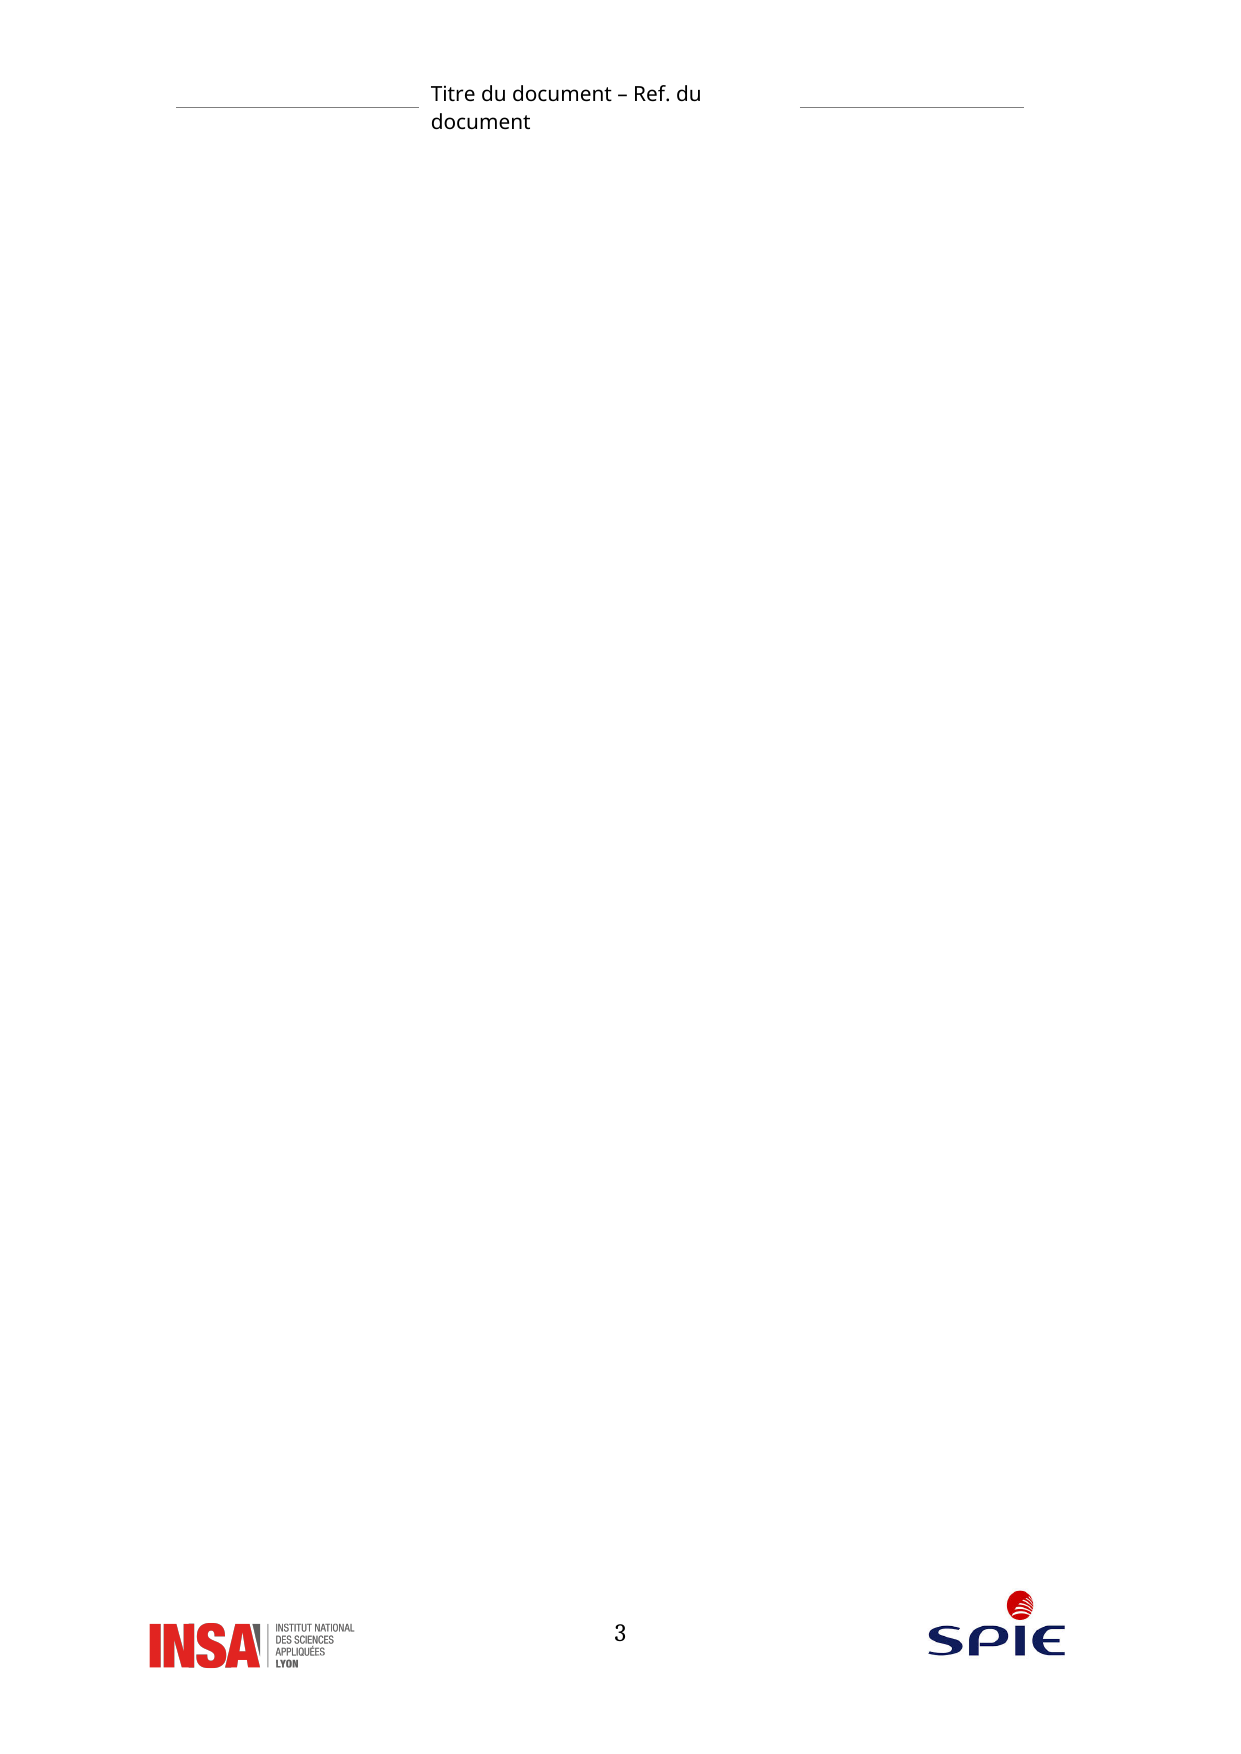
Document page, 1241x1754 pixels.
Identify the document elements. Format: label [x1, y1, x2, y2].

picture [915, 1583, 1078, 1670]
picture [146, 1621, 358, 1670]
